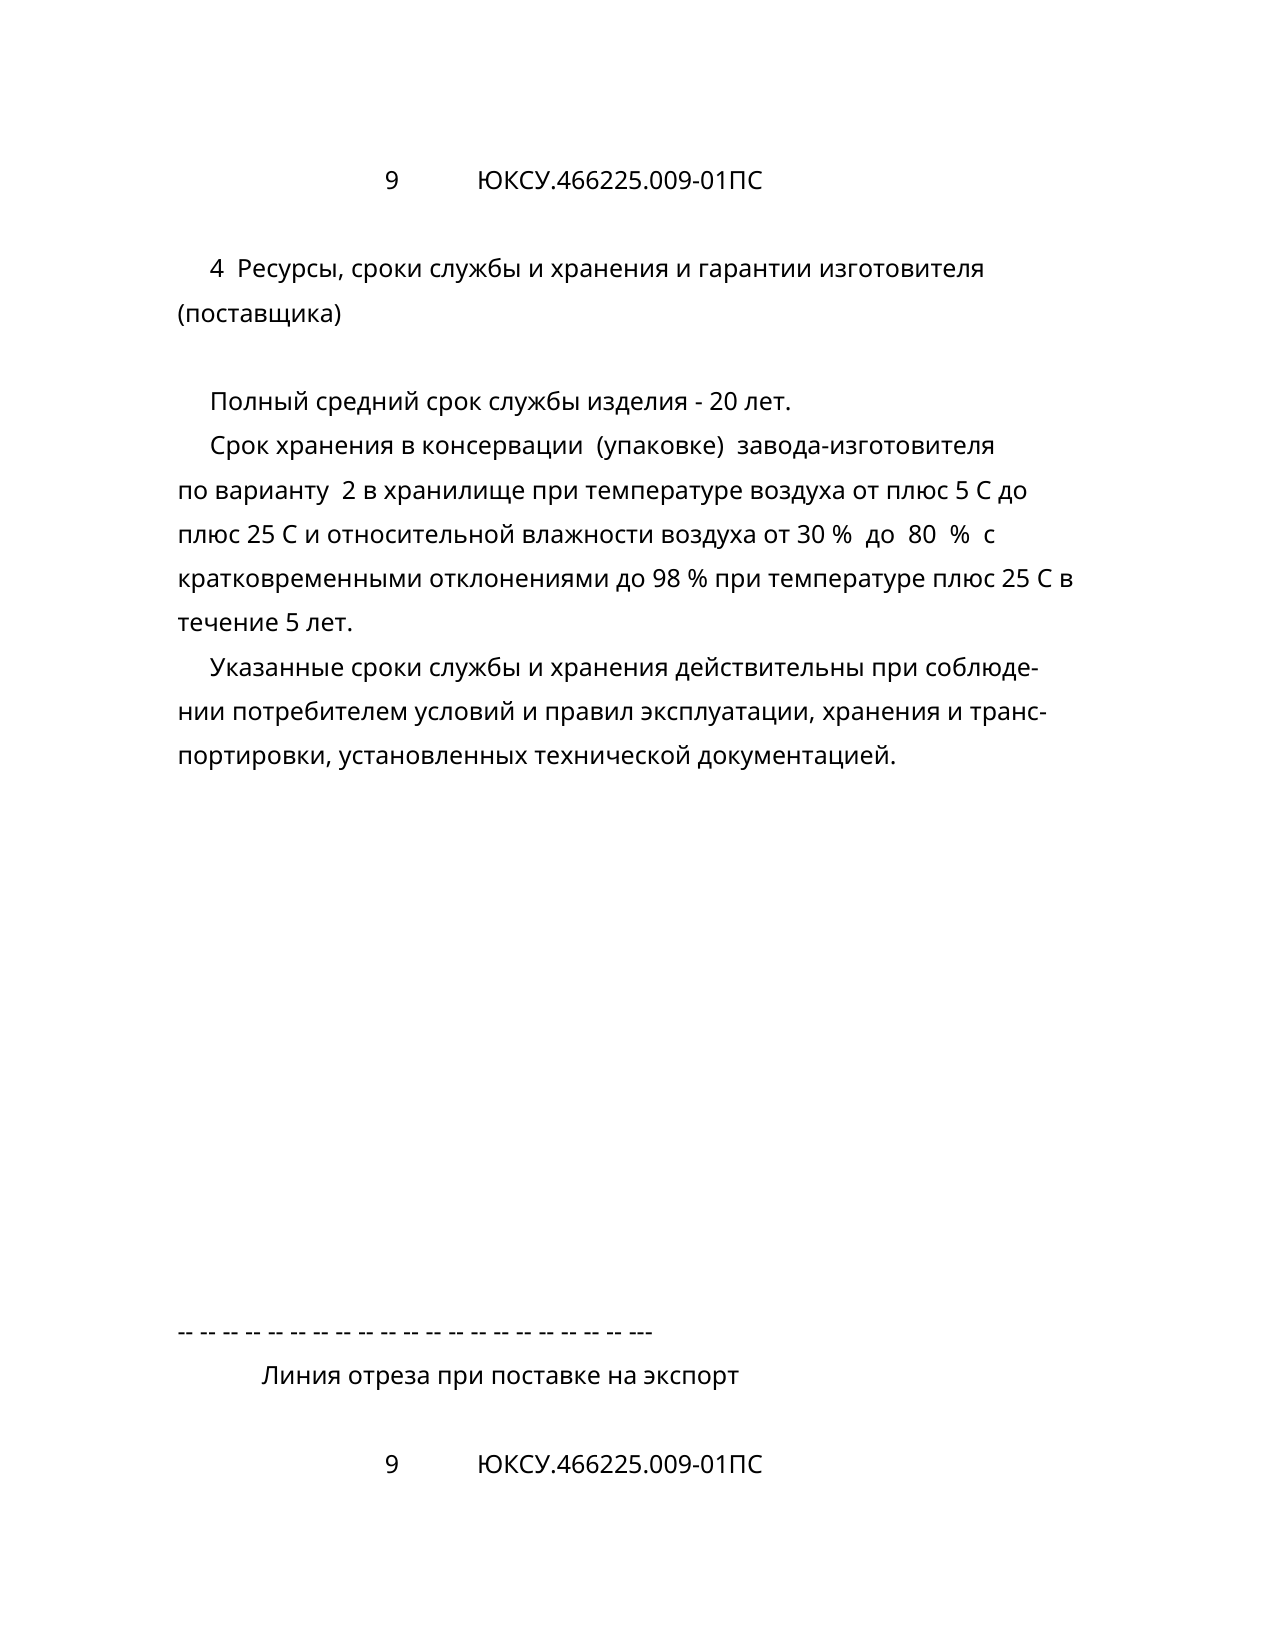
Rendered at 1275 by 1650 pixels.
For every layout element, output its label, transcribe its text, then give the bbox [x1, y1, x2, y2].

text нии потребителем условий и правил эксплуатации, хранения и транс- [177, 694, 1228, 728]
text Срок хранения в консервации (упаковке) завода-изготовителя [177, 428, 1228, 462]
text течение 5 лет. [177, 605, 1228, 639]
text 4 Ресурсы, сроки службы и хранения и гарантии изготовителя [177, 251, 1228, 285]
text 9 ЮКСУ.466225.009-01ПС [177, 162, 1228, 196]
text Линия отреза при поставке на экспорт [177, 1358, 1228, 1392]
text 9 ЮКСУ.466225.009-01ПС [177, 1446, 1228, 1480]
text портировки, установленных технической документацией. [177, 738, 1228, 772]
text Указанные сроки службы и хранения действительны при соблюде- [177, 649, 1228, 683]
text кратковременными отклонениями до 98 % при температуре плюс 25 С в [177, 561, 1228, 595]
text плюс 25 С и относительной влажности воздуха от 30 % до 80 % с [177, 517, 1228, 551]
text по варианту 2 в хранилище при температуре воздуха от плюс 5 С до [177, 472, 1228, 506]
text Полный средний срок службы изделия - 20 лет. [177, 384, 1228, 418]
text -- -- -- -- -- -- -- -- -- -- -- -- -- -- -- -- -- -- -- -- --- [177, 1313, 1228, 1347]
text (поставщика) [177, 295, 1228, 329]
